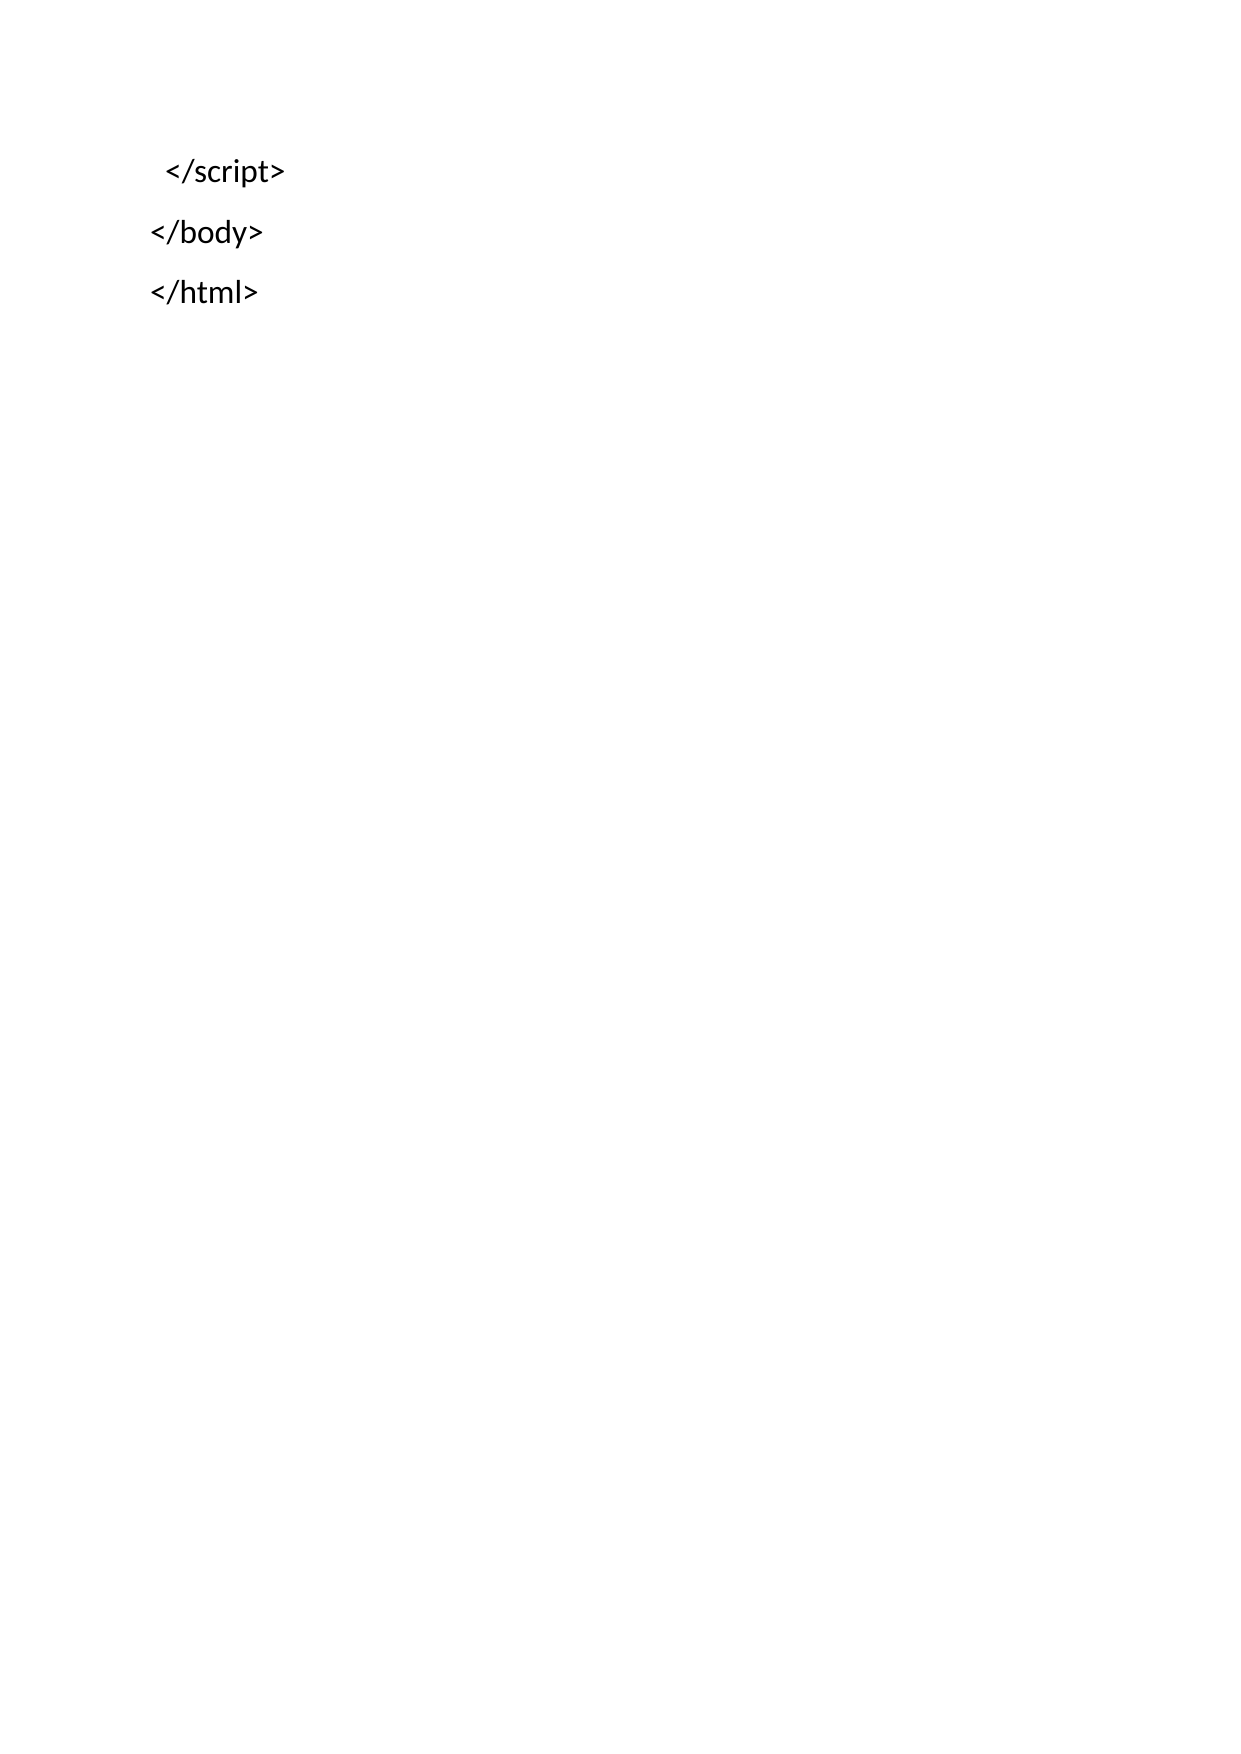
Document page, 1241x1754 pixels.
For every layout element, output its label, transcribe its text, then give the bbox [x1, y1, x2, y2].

text </script> [150, 150, 1090, 191]
text </body> [150, 211, 1090, 251]
text </html> [150, 271, 1090, 312]
